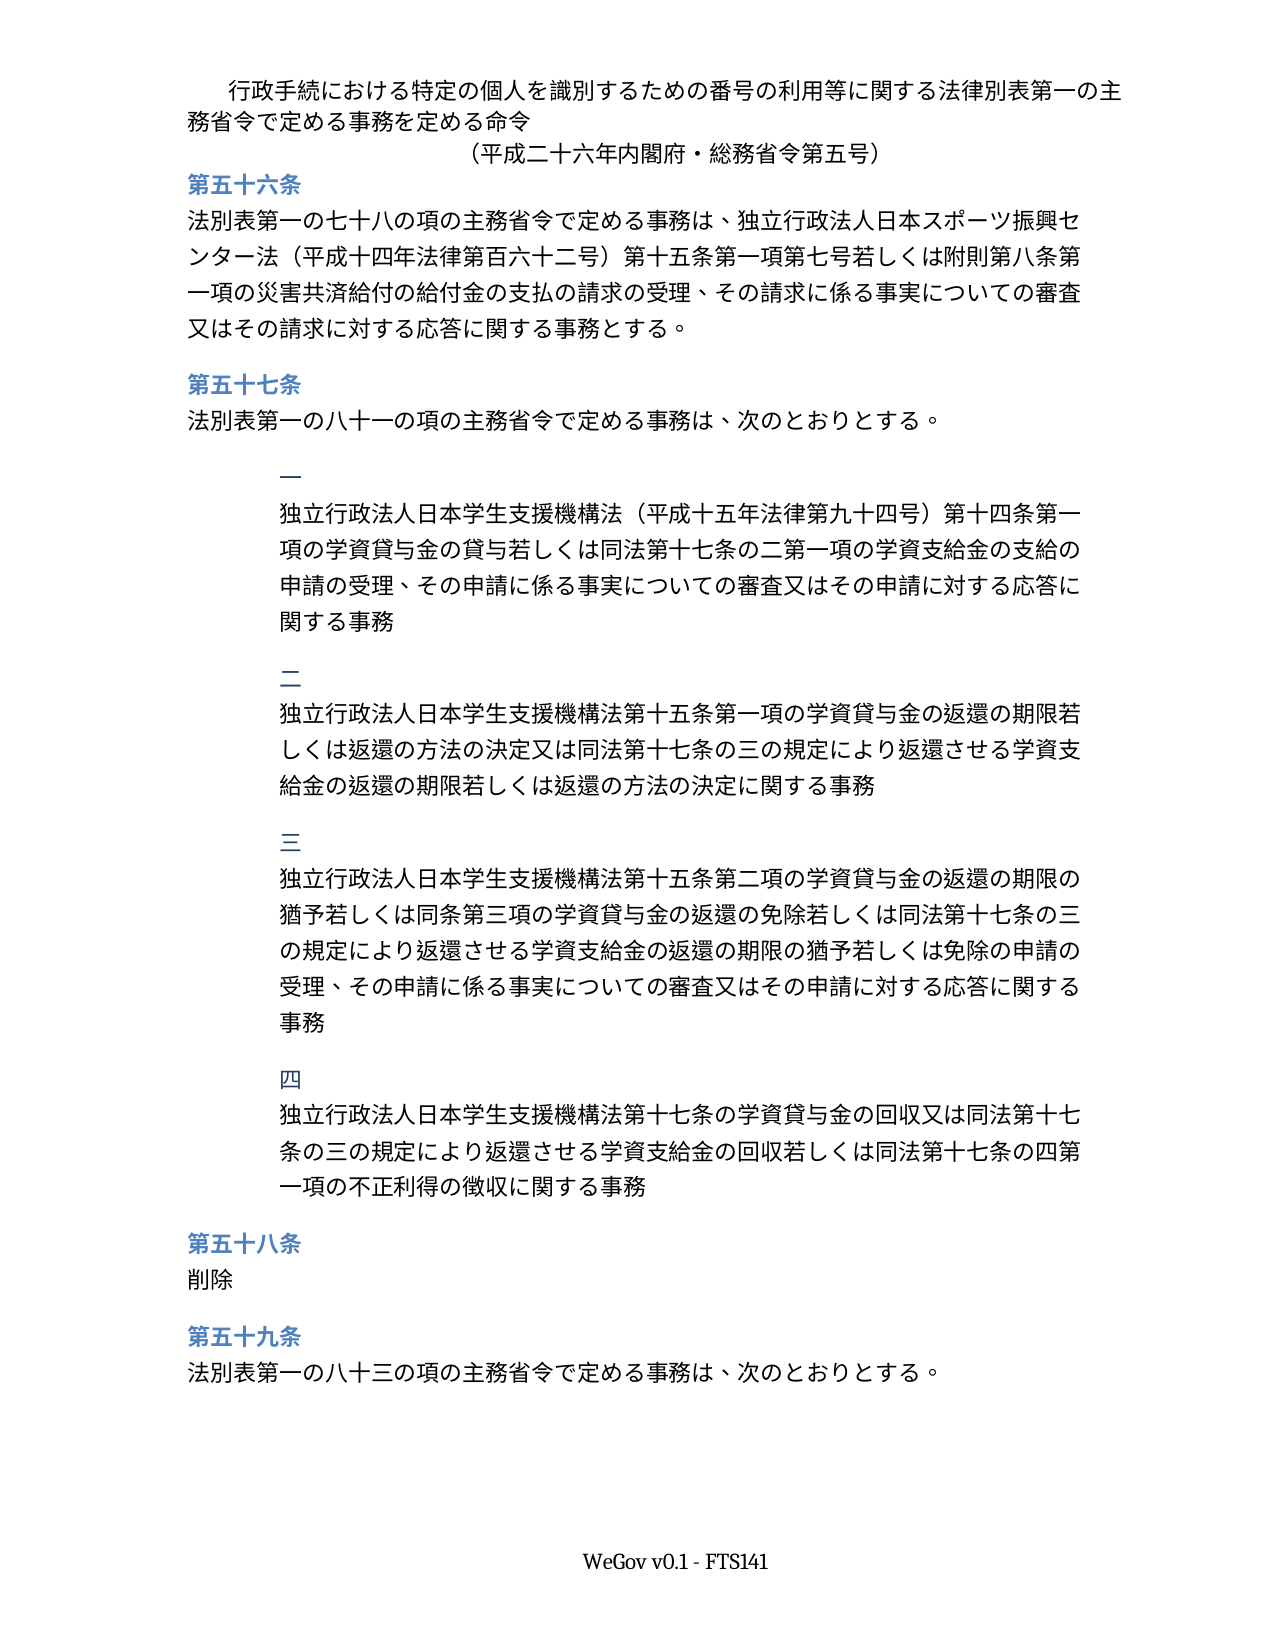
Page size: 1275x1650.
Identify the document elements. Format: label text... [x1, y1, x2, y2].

text 削除 [187, 1264, 1087, 1295]
subtitle 一 [279, 462, 1087, 493]
subtitle 四 [279, 1063, 1087, 1095]
text 独立行政法人日本学生支援機構法（平成十五年法律第九十四号）第十四条第一項の学資貸与金の貸与若しくは同法第十七条の二第一項の学資支給金の支給の申請の受理、その申請に係る事実についての審査又はその申請に対する応答に関する事務 [279, 498, 1087, 637]
subtitle 第五十七条 [187, 369, 1087, 401]
text 独立行政法人日本学生支援機構法第十五条第二項の学資貸与金の返還の期限の猶予若しくは同条第三項の学資貸与金の返還の免除若しくは同法第十七条の三の規定により返還させる学資支給金の返還の期限の猶予若しくは免除の申請の受理、その申請に係る事実についての審査又はその申請に対する応答に関する事務 [279, 863, 1087, 1038]
subtitle 第五十八条 [187, 1228, 1087, 1259]
text 独立行政法人日本学生支援機構法第十七条の学資貸与金の回収又は同法第十七条の三の規定により返還させる学資支給金の回収若しくは同法第十七条の四第一項の不正利得の徴収に関する事務 [279, 1099, 1087, 1203]
subtitle 第五十六条 [187, 169, 1087, 200]
subtitle 三 [279, 827, 1087, 858]
text 法別表第一の八十三の項の主務省令で定める事務は、次のとおりとする。 [187, 1357, 1087, 1388]
subtitle 第五十九条 [187, 1321, 1087, 1352]
subtitle 二 [279, 662, 1087, 694]
text 法別表第一の八十一の項の主務省令で定める事務は、次のとおりとする。 [187, 405, 1087, 436]
text 法別表第一の七十八の項の主務省令で定める事務は、独立行政法人日本スポーツ振興センター法（平成十四年法律第百六十二号）第十五条第一項第七号若しくは附則第八条第一項の災害共済給付の給付金の支払の請求の受理、その請求に係る事実についての審査又はその請求に対する応答に関する事務とする。 [187, 205, 1087, 344]
text 独立行政法人日本学生支援機構法第十五条第一項の学資貸与金の返還の期限若しくは返還の方法の決定又は同法第十七条の三の規定により返還させる学資支給金の返還の期限若しくは返還の方法の決定に関する事務 [279, 698, 1087, 802]
